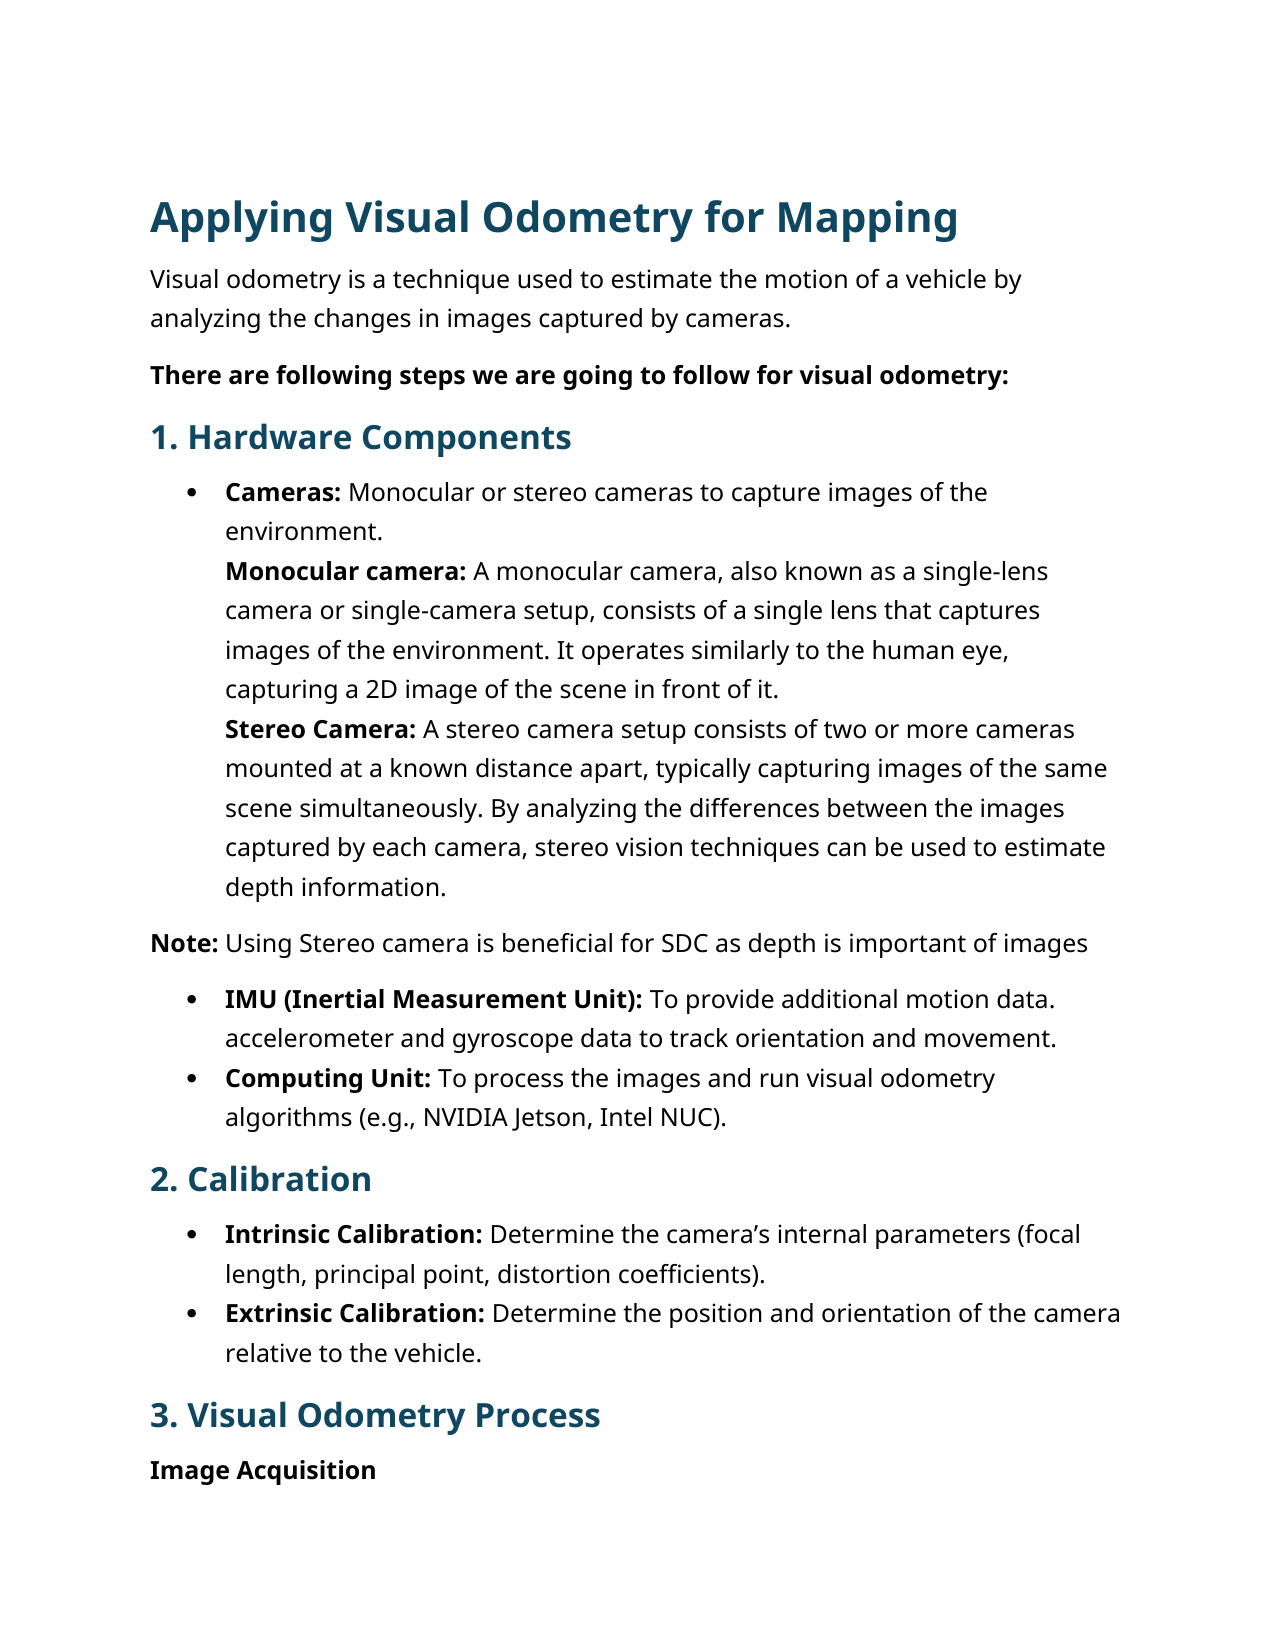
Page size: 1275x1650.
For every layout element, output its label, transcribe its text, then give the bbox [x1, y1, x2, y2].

subtitle 1. Hardware Components [150, 413, 1125, 459]
text There are following steps we are going to follow for visual odometry: [150, 357, 1125, 391]
list IMU (Inertial Measurement Unit): To provide additional motion data. accelerometer and gyroscope data to track orientation and movement. [187, 981, 1125, 1055]
text Note: Using Stereo camera is beneficial for SDC as depth is important of images [150, 925, 1125, 959]
list Computing Unit: To process the images and run visual odometry algorithms (e.g., NVIDIA Jetson, Intel NUC). [187, 1060, 1125, 1134]
text Visual odometry is a technique used to estimate the motion of a vehicle by analyzing the changes in images captured by cameras. [150, 262, 1125, 335]
text Image Acquisition [150, 1452, 1125, 1487]
subtitle Applying Visual Odometry for Mapping [150, 187, 1125, 244]
list Intrinsic Calibration: Determine the camera’s internal parameters (focal length, principal point, distortion coefficients). [187, 1217, 1125, 1291]
list Cameras: Monocular or stereo cameras to capture images of the environment. [187, 474, 1125, 548]
subtitle 2. Calibration [150, 1156, 1125, 1201]
subtitle 3. Visual Odometry Process [150, 1392, 1125, 1437]
list Stereo Camera: A stereo camera setup consists of two or more cameras mounted at a known distance apart, typically capturing images of the same scene simultaneously. By analyzing the differences between the images captured by each camera, stereo vision techniques can be used to estimate depth information. [225, 711, 1125, 903]
list Monocular camera: A monocular camera, also known as a single-lens camera or single-camera setup, consists of a single lens that captures images of the environment. It operates similarly to the human eye, capturing a 2D image of the scene in front of it. [225, 553, 1125, 706]
list Extrinsic Calibration: Determine the position and orientation of the camera relative to the vehicle. [187, 1296, 1125, 1369]
